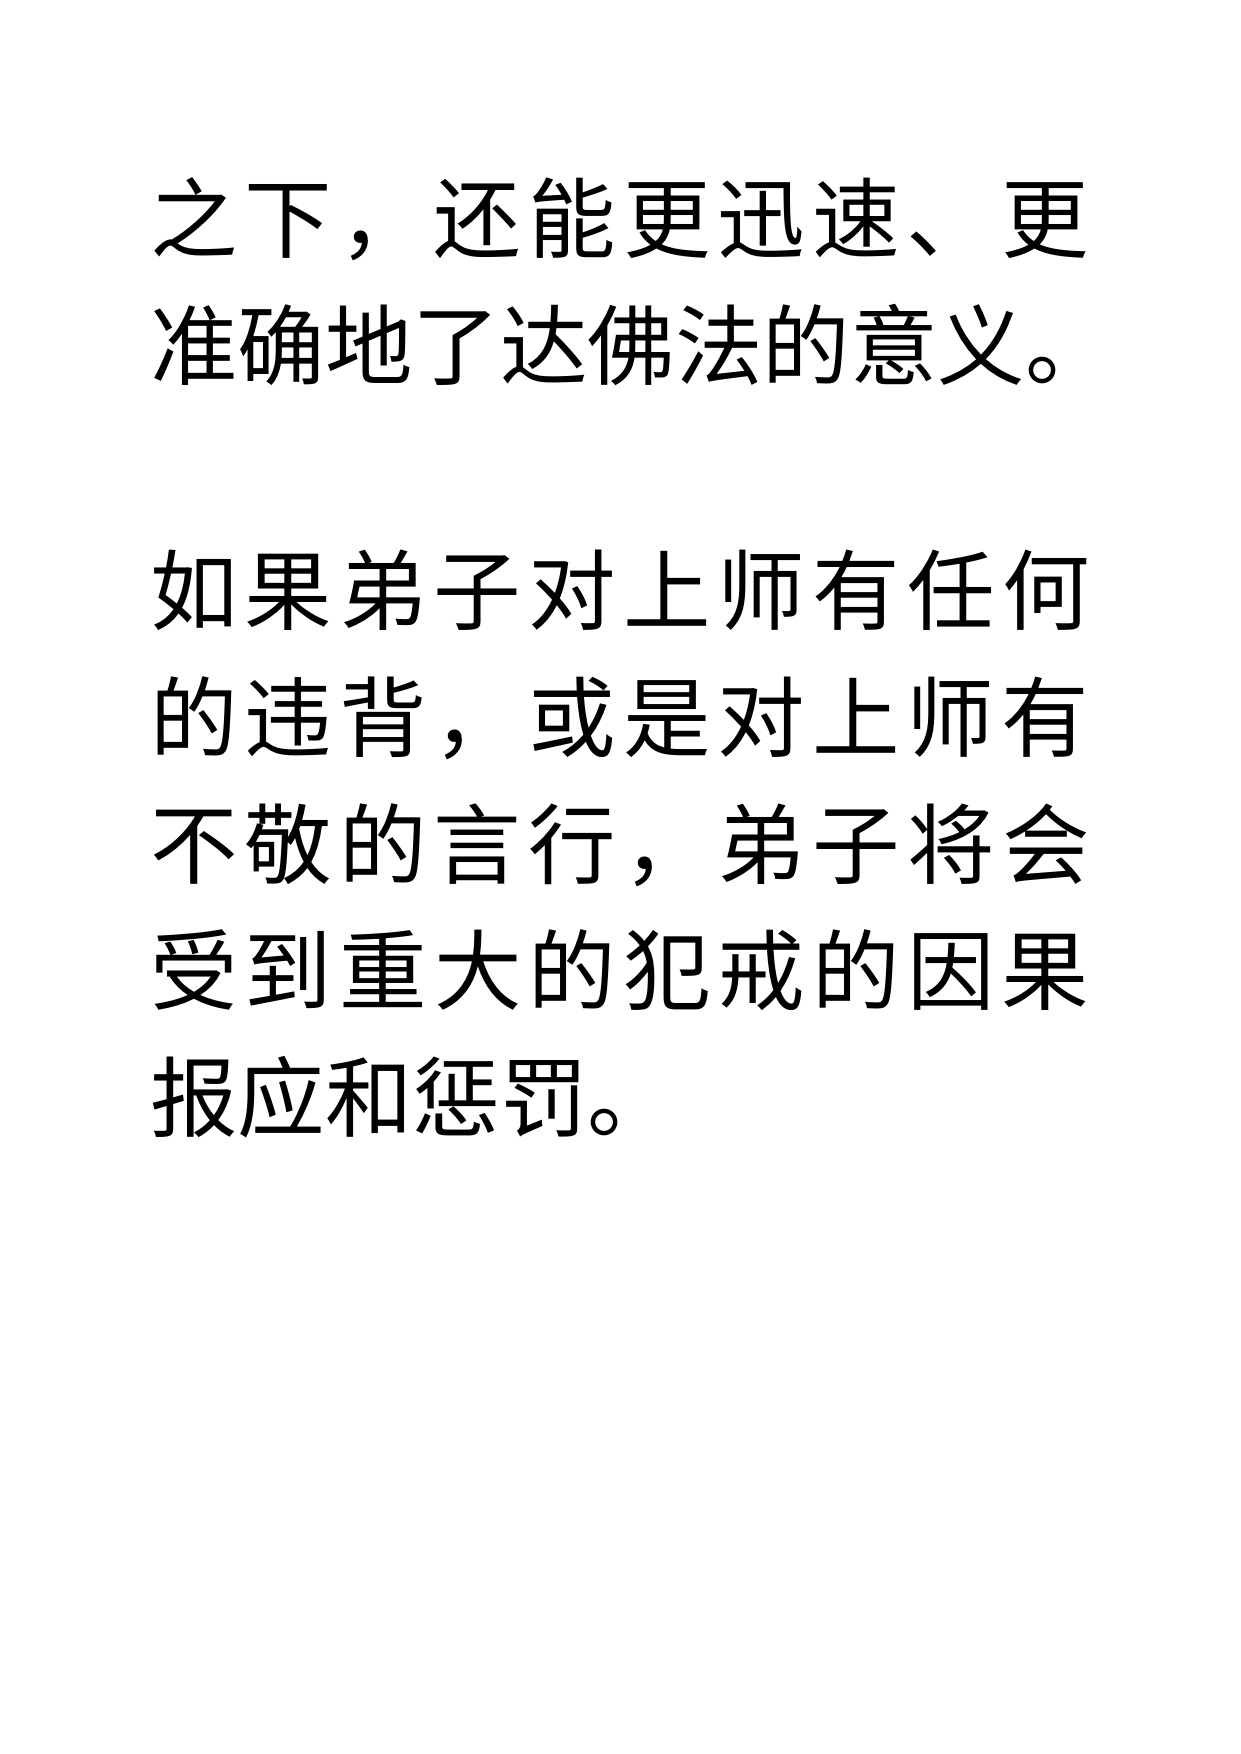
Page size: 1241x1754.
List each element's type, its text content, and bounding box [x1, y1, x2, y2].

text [150, 150, 1090, 403]
text 如果弟子对上师有任何的违背，或是对上师有不敬的言行，弟子将会受到重大的犯戒的因果报应和惩罚。 [150, 522, 1090, 1156]
